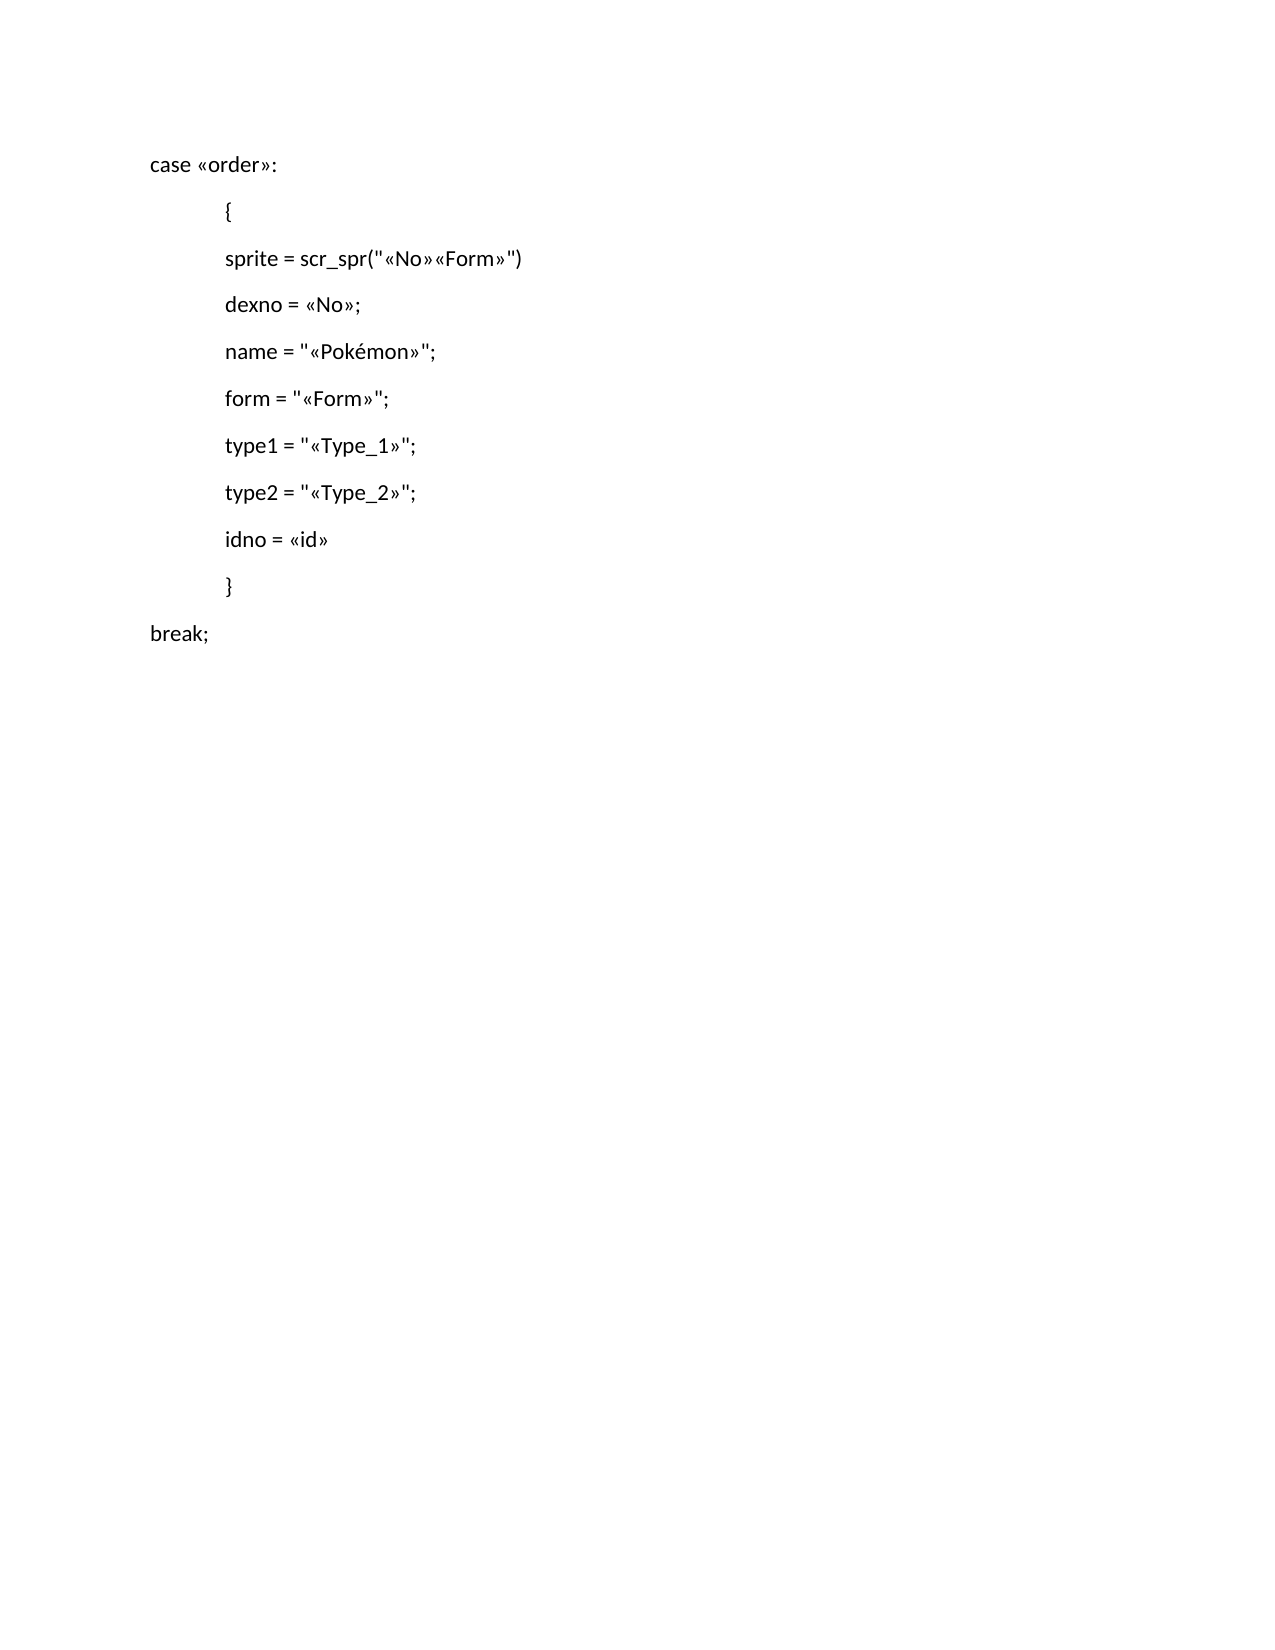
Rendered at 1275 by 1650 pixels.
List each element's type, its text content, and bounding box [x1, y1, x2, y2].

text sprite = scr_spr("«No»«Form»") [150, 244, 1125, 272]
text case : [150, 150, 1125, 178]
text } [150, 572, 1125, 600]
text type2 = "«Type_2»"; [150, 478, 1125, 506]
text { [150, 197, 1125, 225]
text dexno = «No»; [150, 291, 1125, 319]
text idno = «id» [150, 525, 1125, 553]
text break; [150, 619, 1125, 647]
text name = "«Pokémon»"; [150, 337, 1125, 366]
text form = "«Form»"; [150, 384, 1125, 412]
text type1 = "«Type_1»"; [150, 431, 1125, 459]
